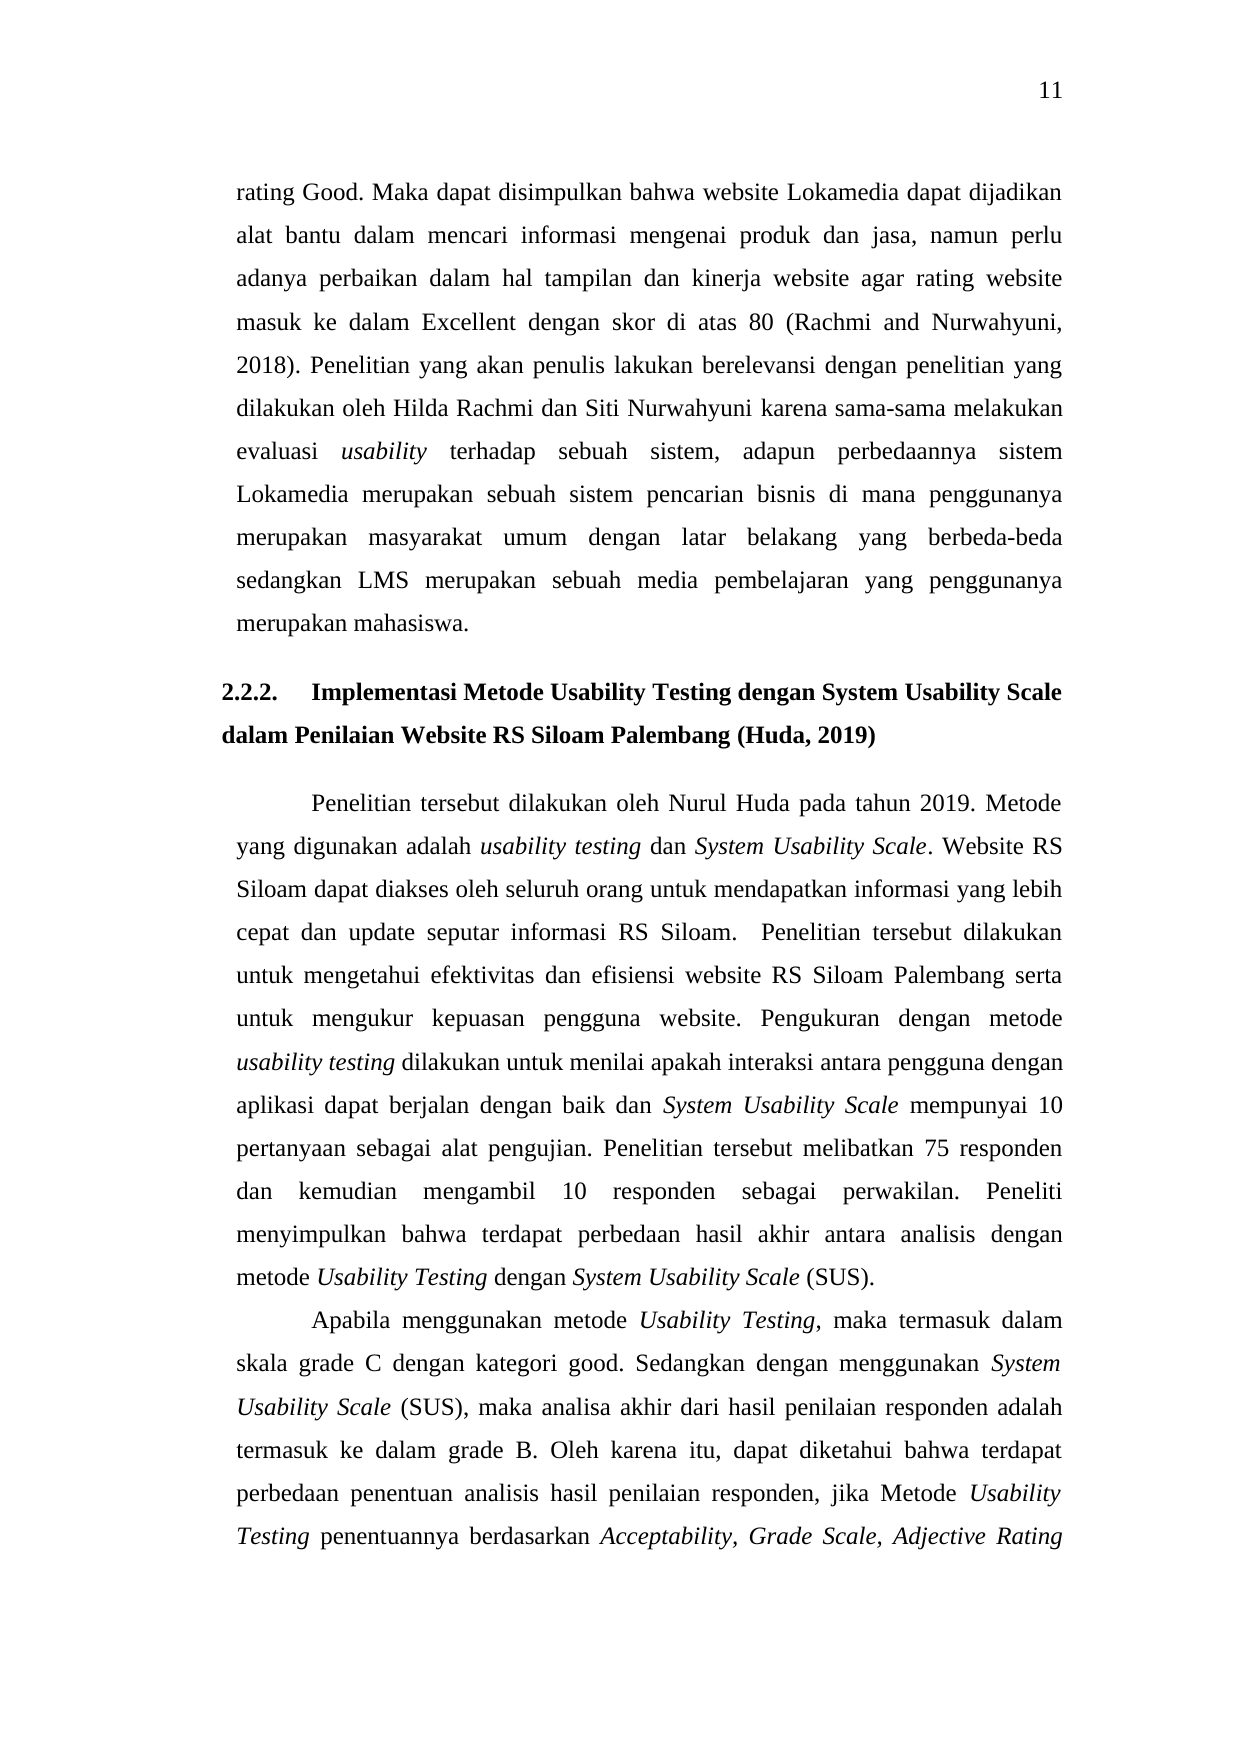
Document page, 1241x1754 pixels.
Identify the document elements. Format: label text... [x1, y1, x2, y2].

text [236, 1305, 1063, 1550]
subtitle Implementasi Metode Usability Testing dengan System Usability Scale dalam Penilaian Website RS Siloam Palembang (Huda, 2019) [221, 677, 1063, 748]
text Penelitian tersebut dilakukan oleh Nurul Huda pada tahun 2019. Metode yang digunakan adalah usability testing dan System Usability Scale. Website RS Siloam dapat diakses oleh seluruh orang untuk mendapatkan informasi yang lebih cepat dan update seputar informasi RS Siloam. Penelitian tersebut dilakukan untuk mengetahui efektivitas dan efisiensi website RS Siloam Palembang serta untuk mengukur kepuasan pengguna website. Pengukuran dengan metode usability testing dilakukan untuk menilai apakah interaksi antara pengguna dengan aplikasi dapat berjalan dengan baik dan System Usability Scale mempunyai 10 pertanyaan sebagai alat pengujian. Penelitian tersebut melibatkan 75 responden dan kemudian mengambil 10 responden sebagai perwakilan. Peneliti menyimpulkan bahwa terdapat perbedaan hasil akhir antara analisis dengan metode Usability Testing dengan System Usability Scale (SUS). [236, 788, 1063, 1291]
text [236, 177, 1063, 637]
